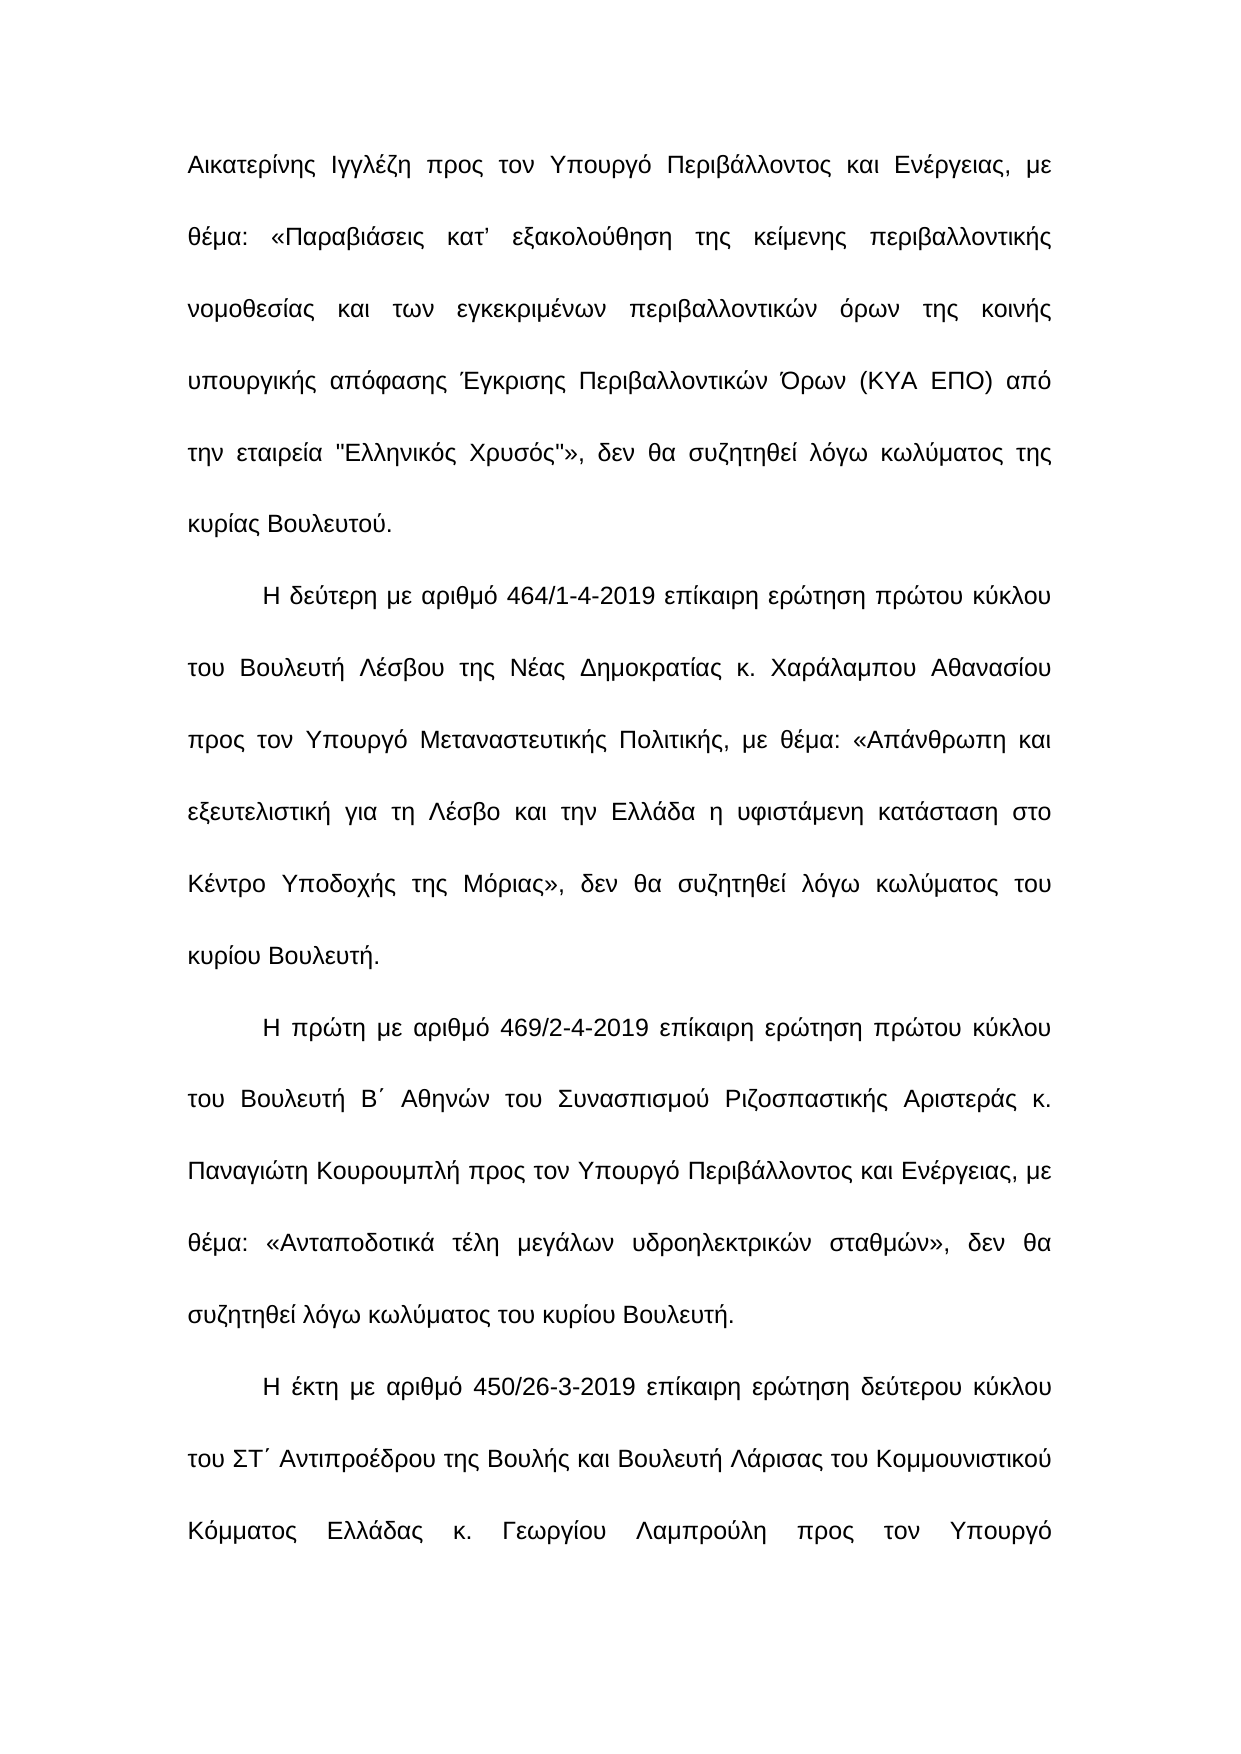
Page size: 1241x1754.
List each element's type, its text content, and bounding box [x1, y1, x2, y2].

text Η δεύτερη με αριθμό 464/1-4-2019 επίκαιρη ερώτηση πρώτου κύκλου του Βουλευτή Λέσβου της Νέας Δημοκρατίας κ. Χαράλαμπου Αθανασίου προς τον Υπουργό Μεταναστευτικής Πολιτικής, με θέμα: «Απάνθρωπη και εξευτελιστική για τη Λέσβο και την Ελλάδα η υφιστάμενη κατάσταση στο Κέντρο Υποδοχής της Μόριας», δεν θα συζητηθεί λόγω κωλύματος του κυρίου Βουλευτή. [187, 581, 1053, 969]
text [187, 1372, 1053, 1544]
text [187, 150, 1053, 538]
text Η πρώτη με αριθμό 469/2-4-2019 επίκαιρη ερώτηση πρώτου κύκλου του Βουλευτή Β΄ Αθηνών του Συνασπισμού Ριζοσπαστικής Αριστεράς κ. Παναγιώτη Κουρουμπλή προς τον Υπουργό Περιβάλλοντος και Ενέργειας, με θέμα: «Ανταποδοτικά τέλη μεγάλων υδροηλεκτρικών σταθμών», δεν θα συζητηθεί λόγω κωλύματος του κυρίου Βουλευτή. [187, 1012, 1053, 1329]
